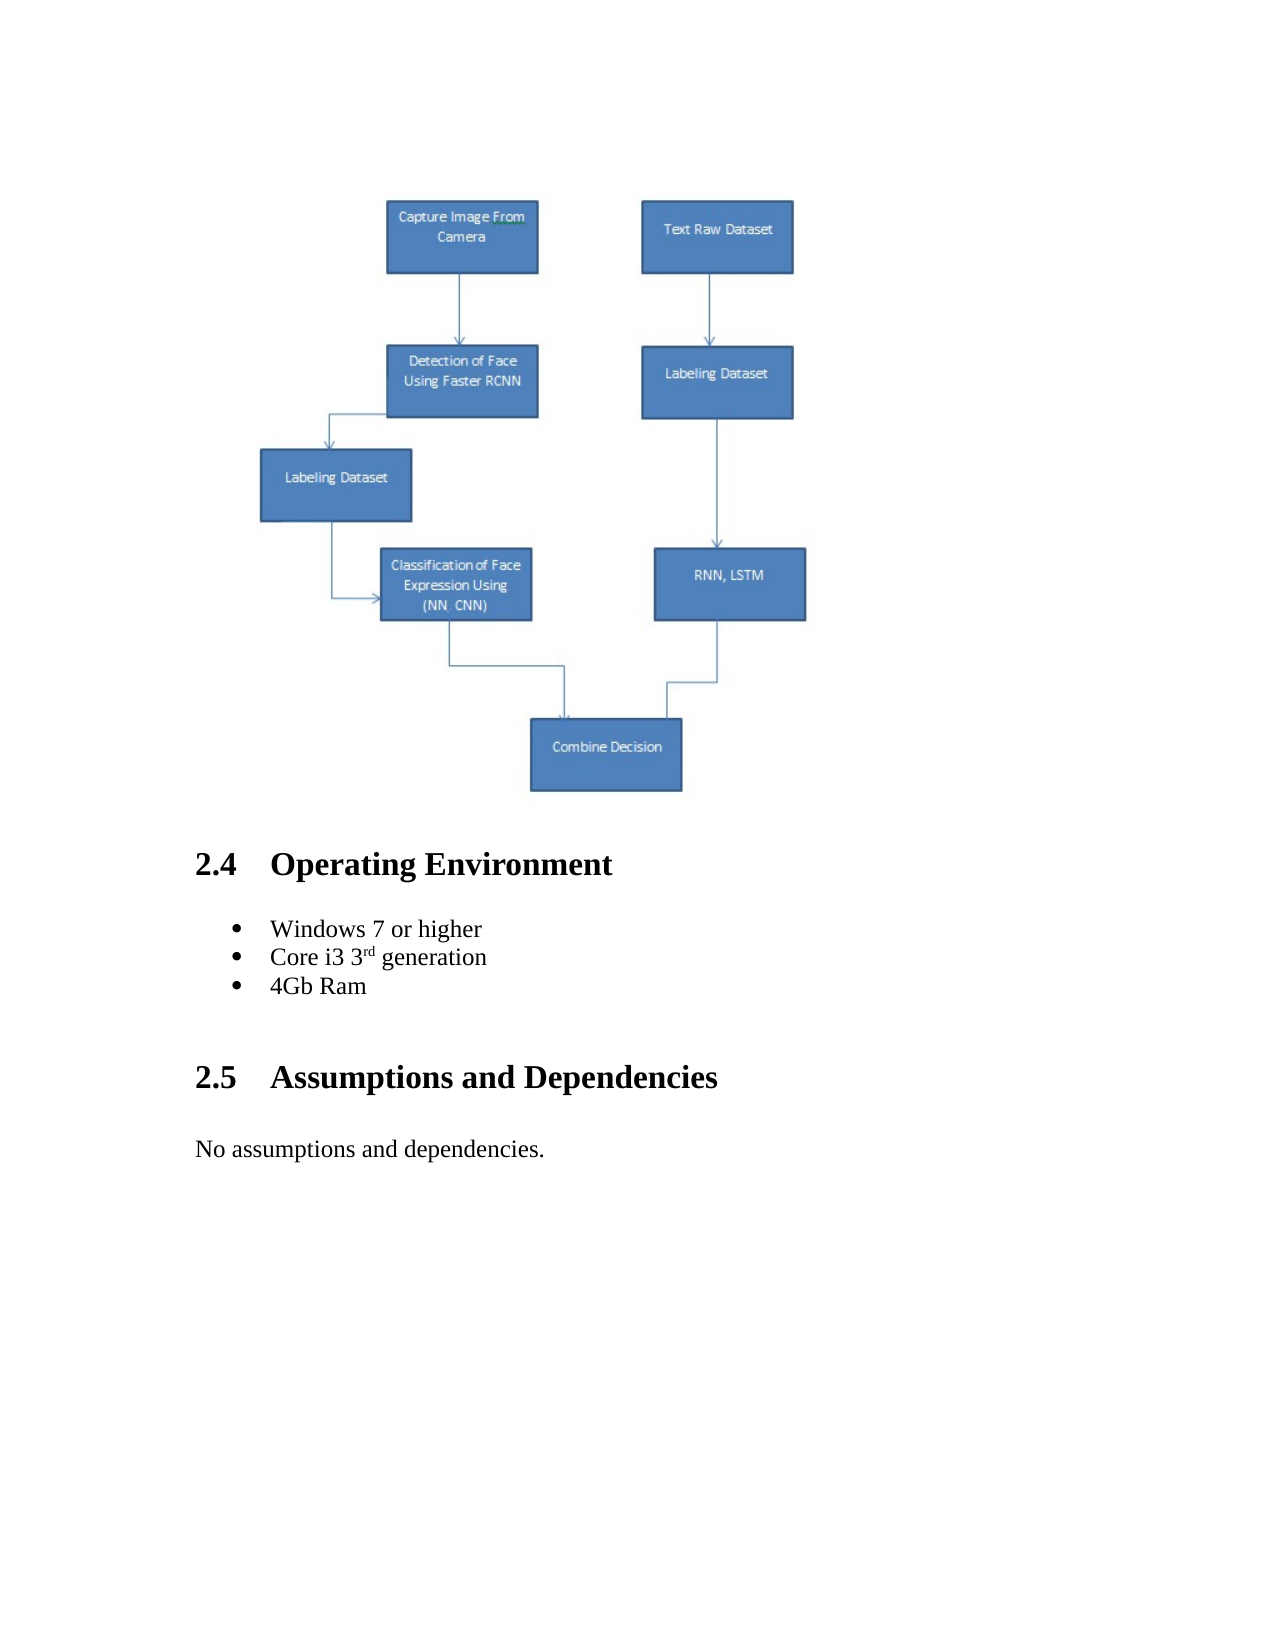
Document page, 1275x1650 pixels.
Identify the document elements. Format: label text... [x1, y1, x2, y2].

text No assumptions and dependencies. [195, 1134, 1125, 1163]
subtitle 2.4 Operating Environment [195, 844, 1125, 882]
picture [195, 150, 884, 807]
text 2.5 Assumptions and Dependencies [195, 1057, 1125, 1096]
list Core i3 3rd generation [232, 942, 1125, 971]
list 4Gb Ram [232, 971, 1125, 1000]
list Windows 7 or higher [232, 914, 1125, 942]
